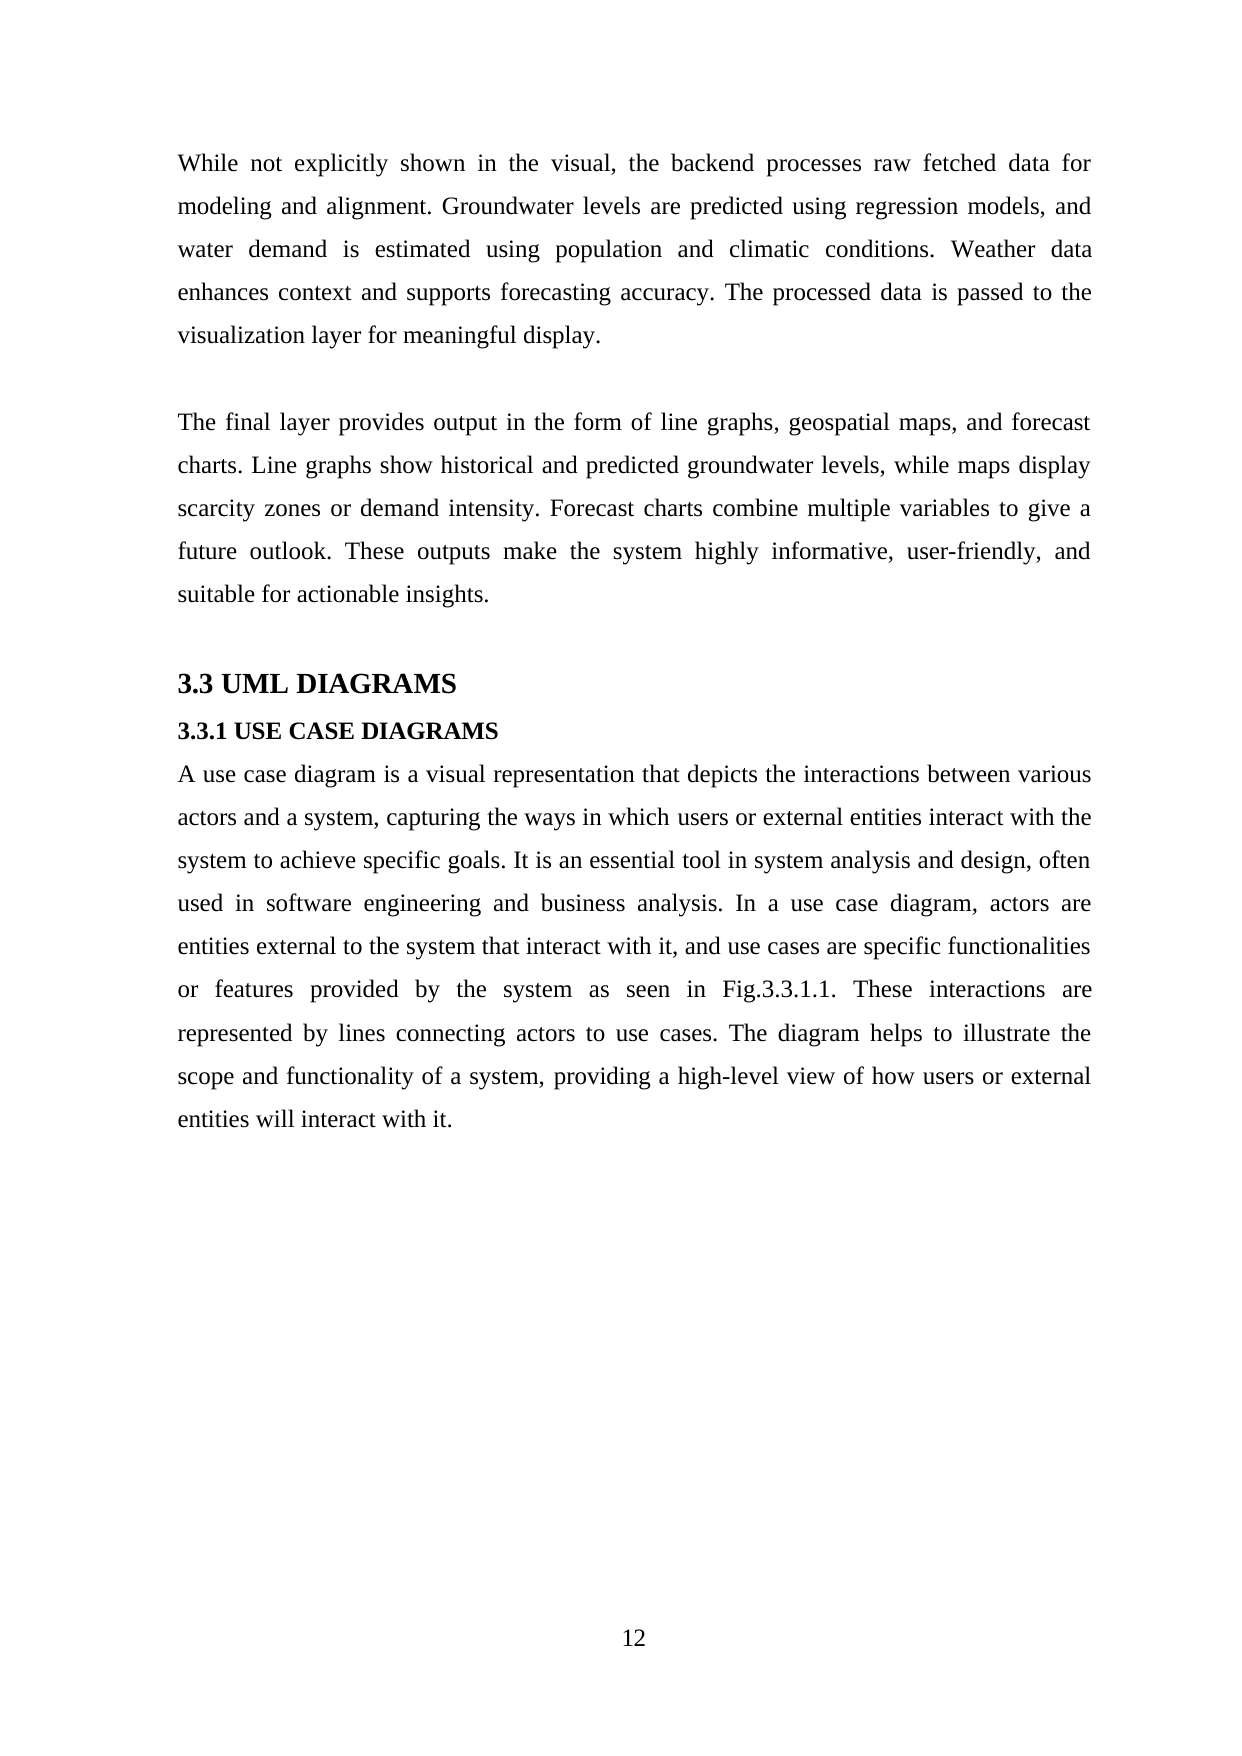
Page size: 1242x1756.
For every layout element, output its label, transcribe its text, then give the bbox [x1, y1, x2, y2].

subtitle UML DIAGRAMS [177, 666, 1138, 699]
text While not explicitly shown in the visual, the backend processes raw fetched data for modeling and alignment. Groundwater levels are predicted using regression models, and water demand is estimated using population and climatic conditions. Weather data enhances context and supports forecasting accuracy. The processed data is passed to the visualization layer for meaningful display. [177, 148, 1092, 349]
subtitle USE CASE DIAGRAMS [177, 716, 1138, 744]
text The final layer provides output in the form of line graphs, geospatial maps, and forecast charts. Line graphs show historical and predicted groundwater levels, while maps display scarcity zones or demand intensity. Forecast charts combine multiple variables to give a future outlook. These outputs make the system highly informative, user-friendly, and suitable for actionable insights. [177, 407, 1092, 608]
text A use case diagram is a visual representation that depicts the interactions between various actors and a system, capturing the ways in which users or external entities interact with the system to achieve specific goals. It is an essential tool in system analysis and design, often used in software engineering and business analysis. In a use case diagram, actors are entities external to the system that interact with it, and use cases are specific functionalities or features provided by the system as seen in Fig.3.3.1.1. These interactions are represented by lines connecting actors to use cases. The diagram helps to illustrate the scope and functionality of a system, providing a high-level view of how users or external entities will interact with it. [177, 759, 1092, 1133]
